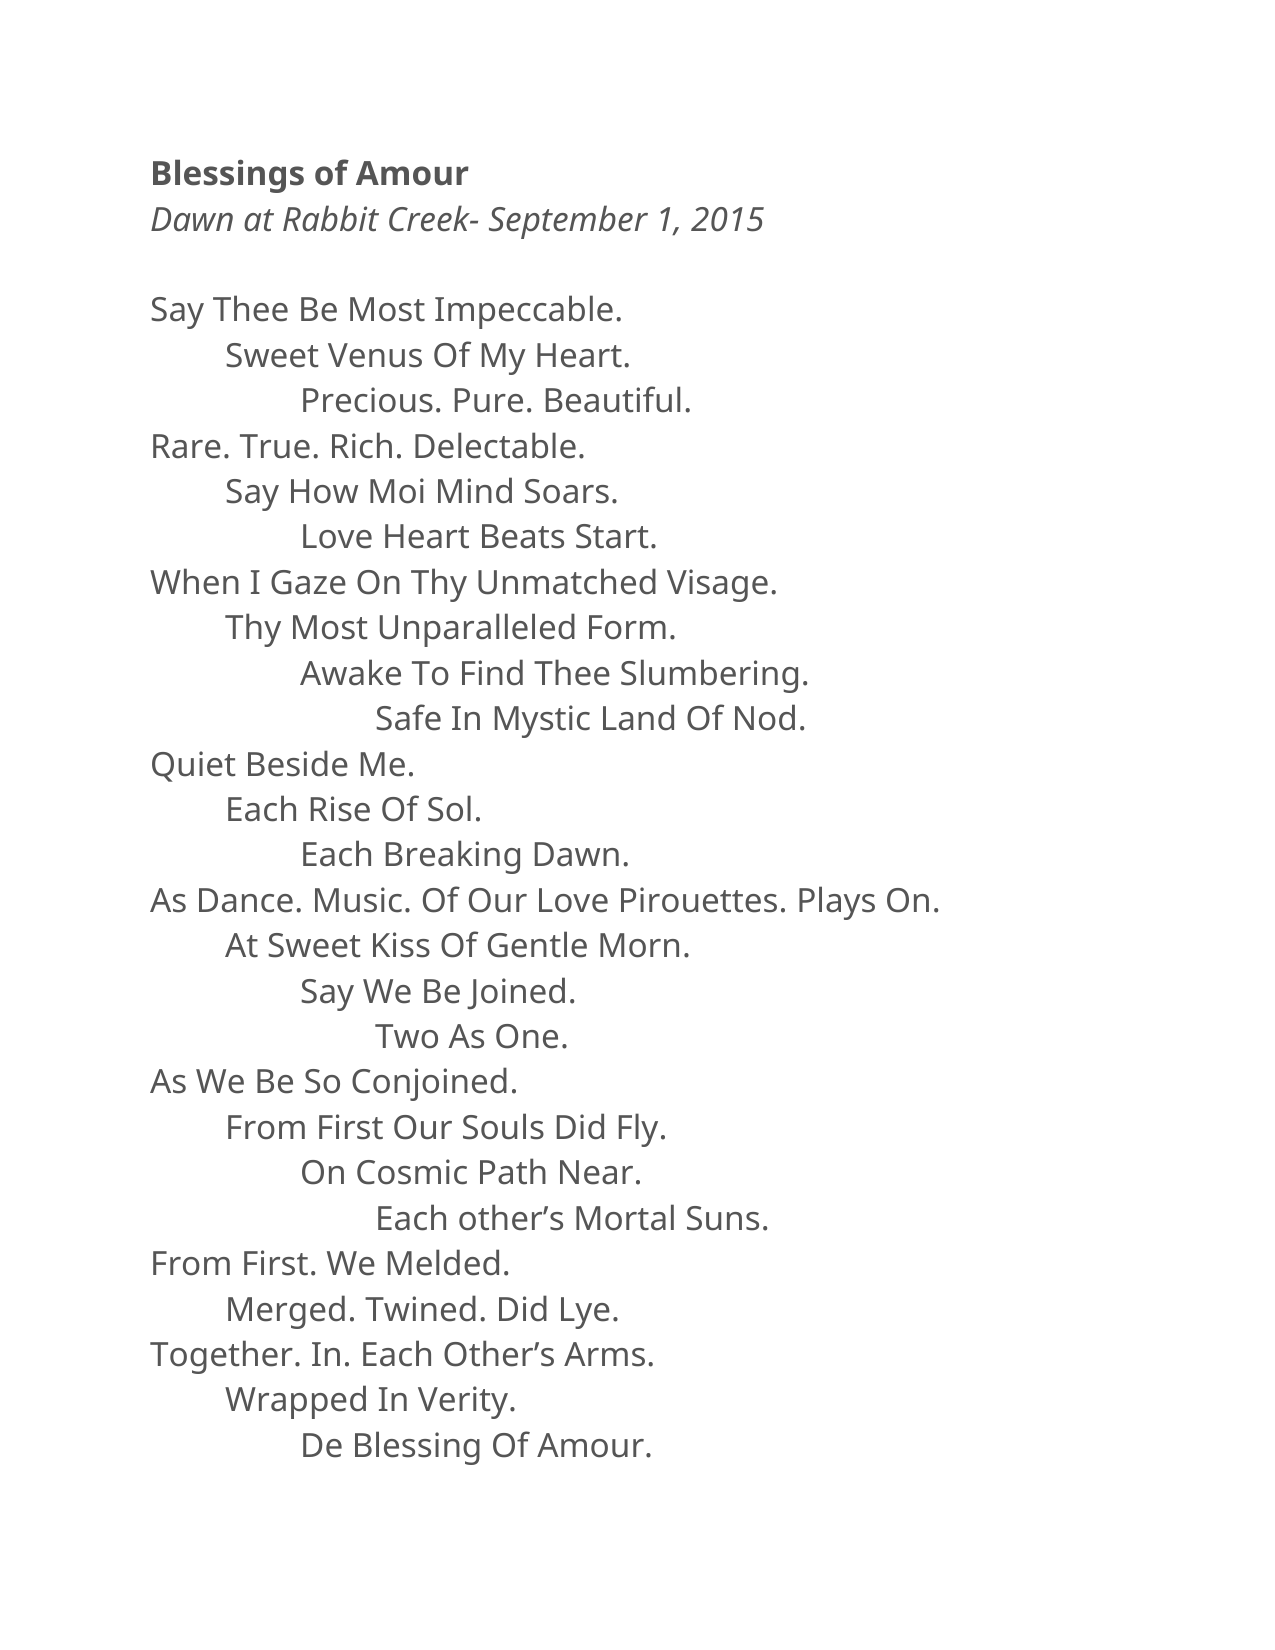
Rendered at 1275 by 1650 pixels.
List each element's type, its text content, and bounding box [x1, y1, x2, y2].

text Say How Moi Mind Soars. [150, 468, 1125, 513]
text Love Heart Beats Start. [225, 513, 1125, 559]
text Wrapped In Verity. [150, 1376, 1125, 1422]
text From First. We Melded. [150, 1240, 1125, 1285]
text Merged. Twined. Did Lye. [150, 1285, 1125, 1331]
text Rare. True. Rich. Delectable. [150, 422, 1125, 468]
text Dawn at Rabbit Creek- September 1, 2015 [150, 195, 1125, 241]
text Sweet Venus Of My Heart. [150, 332, 1125, 377]
text Quiet Beside Me. [150, 740, 1125, 786]
text From First Our Souls Did Fly. [150, 1104, 1125, 1149]
text De Blessing Of Amour. [225, 1422, 1125, 1467]
text As We Be So Conjoined. [150, 1058, 1125, 1104]
text Each other’s Mortal Suns. [300, 1194, 1125, 1240]
text Say Thee Be Most Impeccable. [150, 286, 1125, 332]
text Two As One. [300, 1013, 1125, 1058]
text Each Rise Of Sol. [150, 786, 1125, 831]
text On Cosmic Path Near. [225, 1149, 1125, 1194]
text Each Breaking Dawn. [225, 831, 1125, 877]
text As Dance. Music. Of Our Love Pirouettes. Plays On. [150, 877, 1125, 922]
text When I Gaze On Thy Unmatched Visage. [150, 559, 1125, 604]
text Blessings of Amour [150, 150, 1125, 195]
text At Sweet Kiss Of Gentle Morn. [150, 922, 1125, 967]
text Awake To Find Thee Slumbering. [225, 649, 1125, 695]
text Thy Most Unparalleled Form. [150, 604, 1125, 649]
text Say We Be Joined. [225, 967, 1125, 1013]
text Safe In Mystic Land Of Nod. [300, 695, 1125, 740]
text Together. In. Each Other’s Arms. [150, 1331, 1125, 1376]
text Precious. Pure. Beautiful. [225, 377, 1125, 422]
